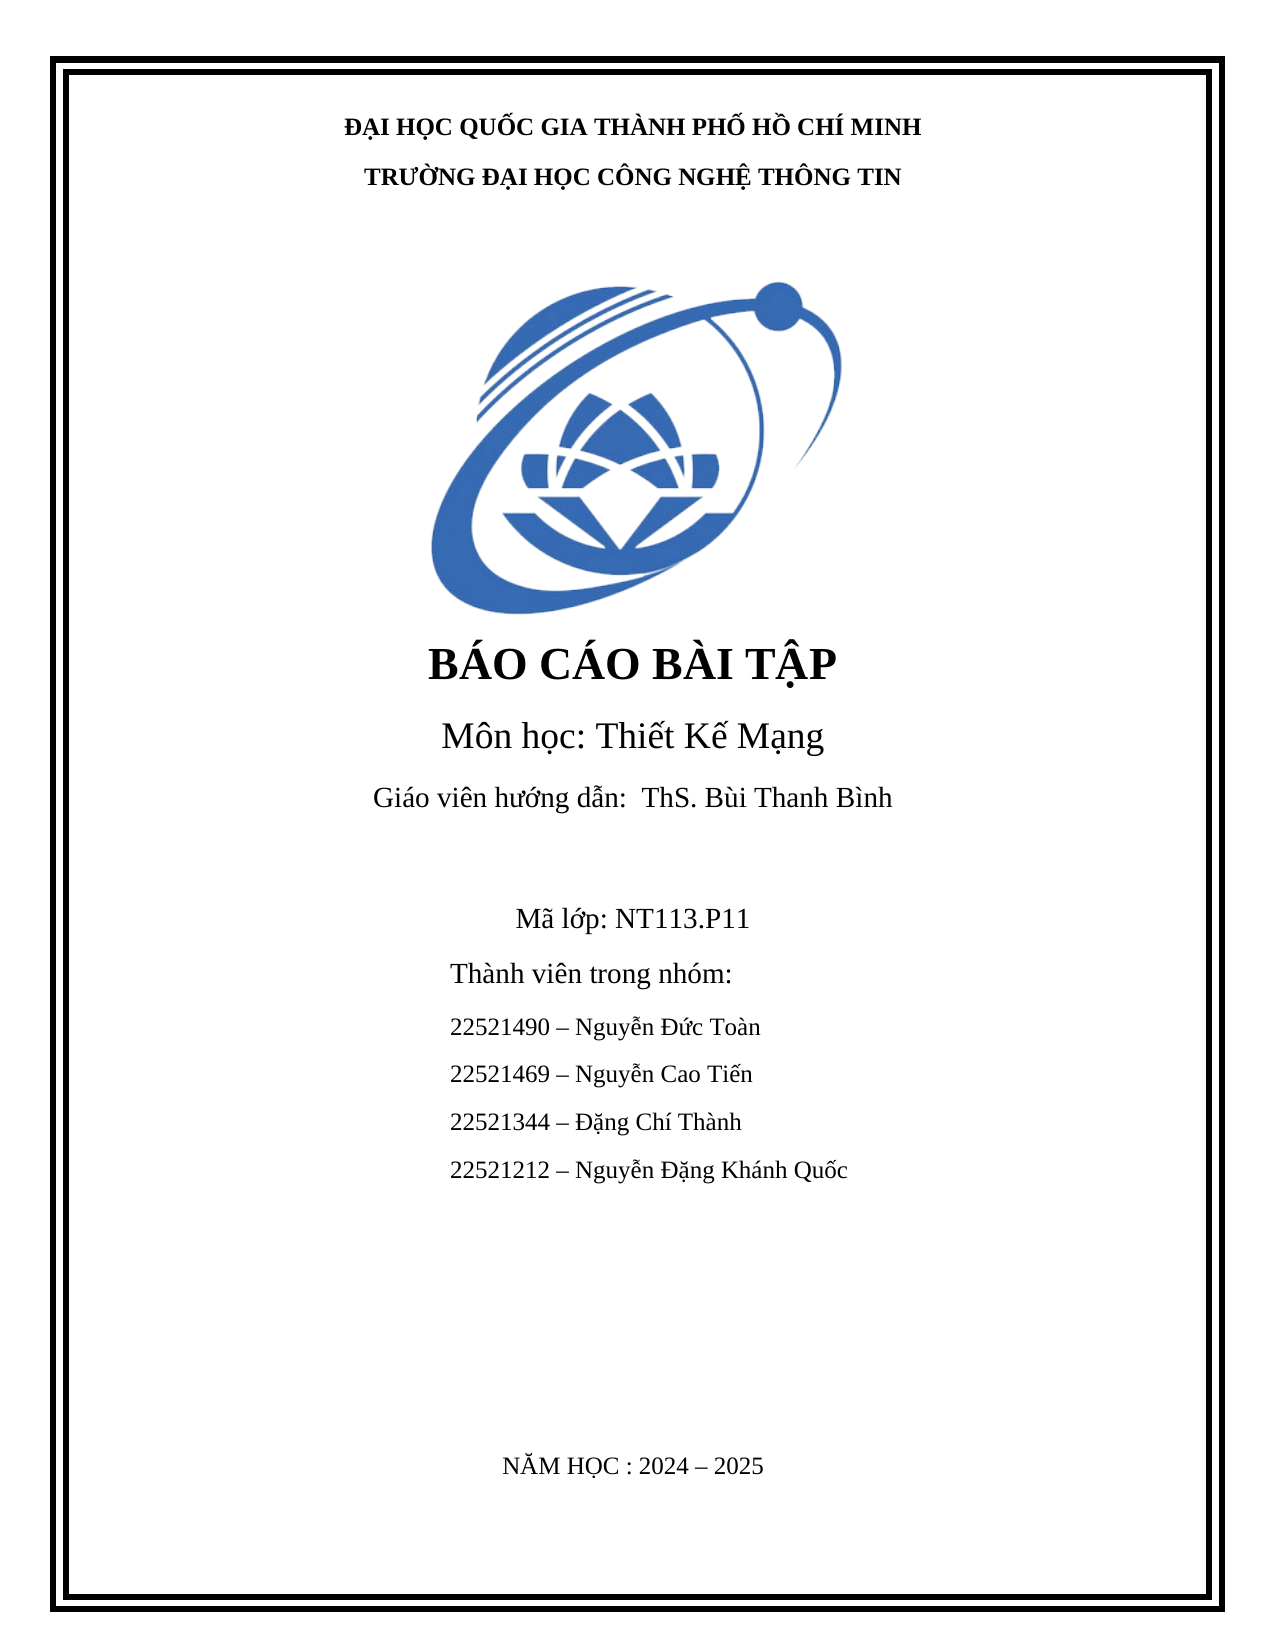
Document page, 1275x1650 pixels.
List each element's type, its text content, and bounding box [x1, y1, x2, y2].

text 22521212 – Nguyễn Đặng Khánh Quốc [450, 1155, 1191, 1184]
text ĐẠI HỌC QUỐC GIA THÀNH PHỐ HỒ CHÍ MINH [75, 112, 1191, 141]
text TRƯỜNG ĐẠI HỌC CÔNG NGHỆ THÔNG TIN [75, 162, 1191, 191]
text 22521344 – Đặng Chí Thành [450, 1107, 1191, 1136]
text Giáo viên hướng dẫn: ThS. Bùi Thanh Bình [75, 780, 1191, 813]
picture [429, 281, 846, 626]
text 22521469 – Nguyễn Cao Tiến [450, 1059, 1191, 1088]
text BÁO CÁO BÀI TẬP [75, 637, 1191, 689]
text Môn học: Thiết Kế Mạng [75, 714, 1191, 757]
text 22521490 – Nguyễn Đức Toàn [450, 1012, 1191, 1041]
text Mã lớp: NT113.P11 [75, 901, 1191, 935]
text Thành viên trong nhóm: [375, 957, 1191, 990]
text NĂM HỌC : 2024 – 2025 [75, 1451, 1191, 1480]
